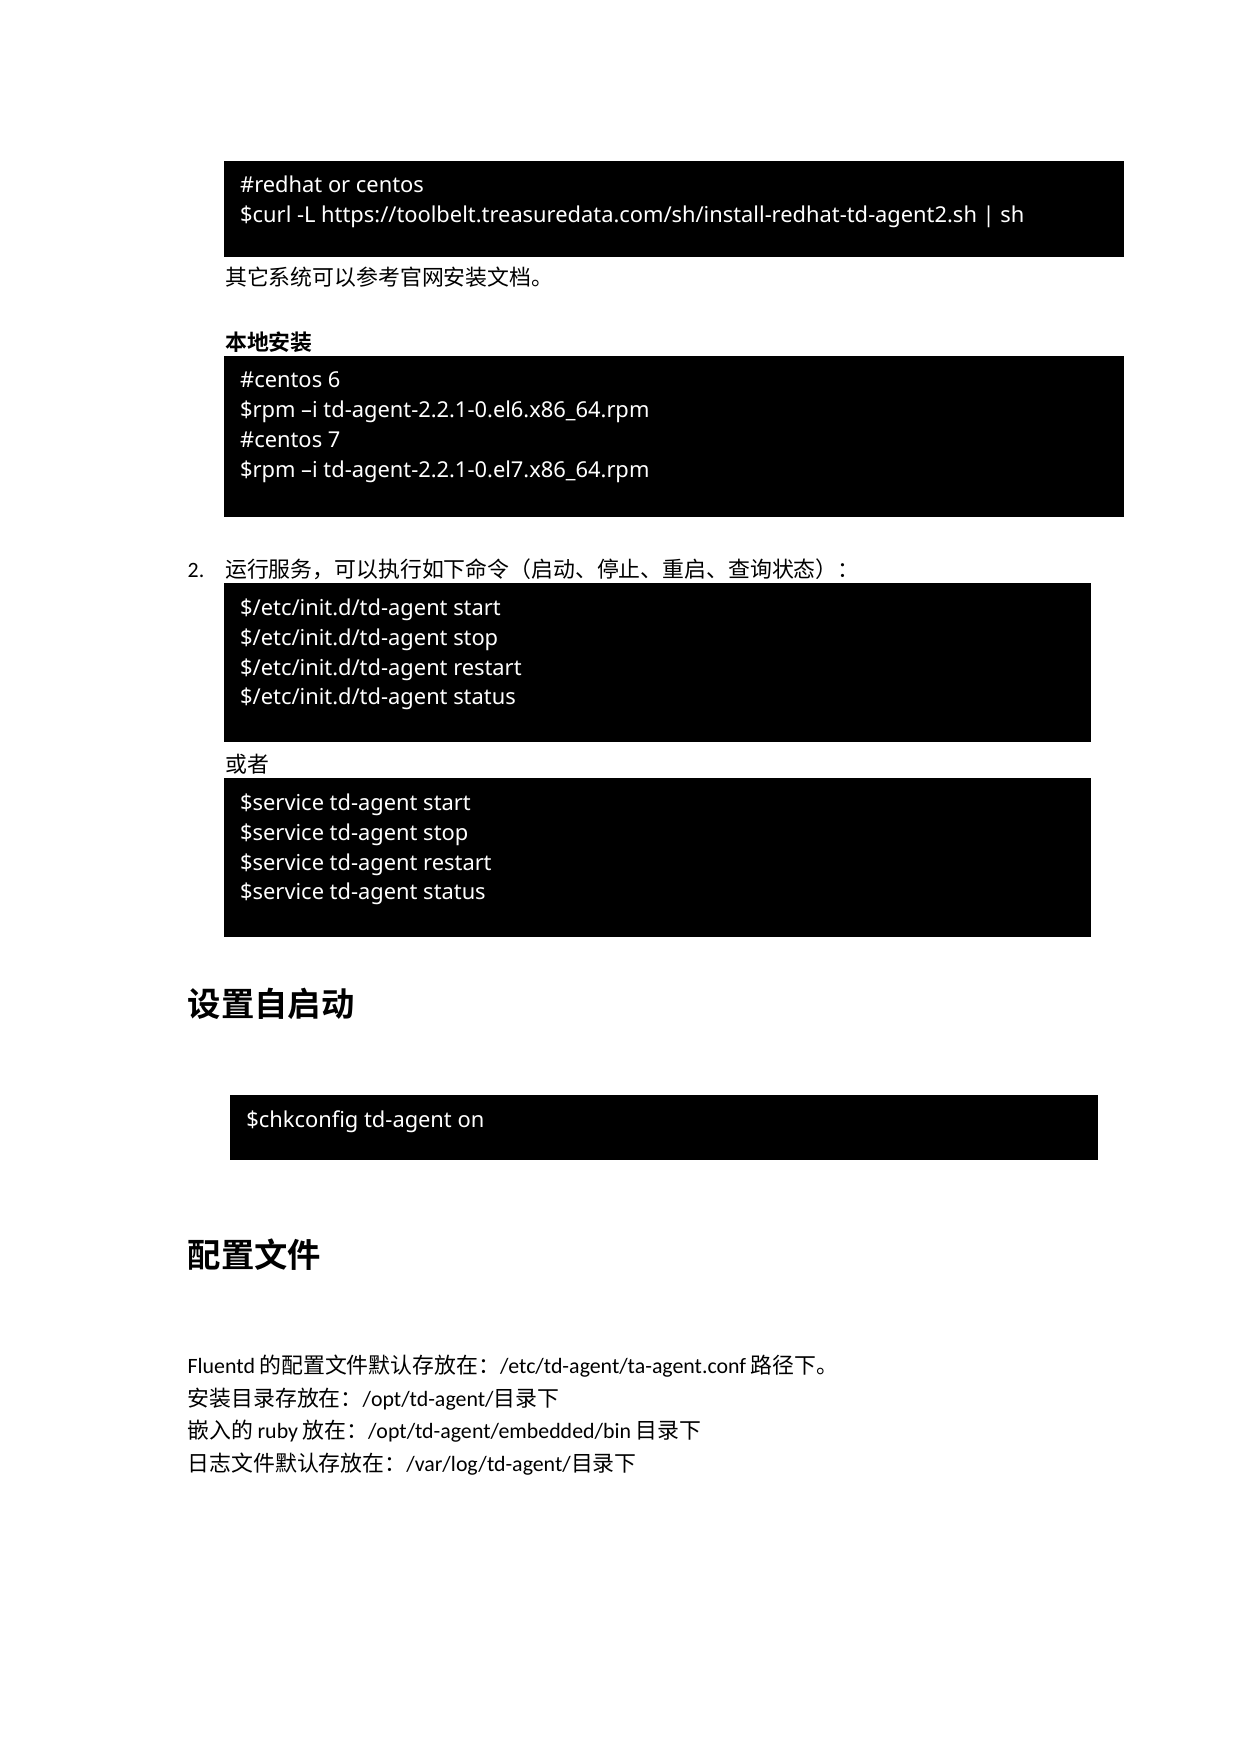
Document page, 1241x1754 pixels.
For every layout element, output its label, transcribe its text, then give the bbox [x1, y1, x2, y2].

subtitle 设置自启动 [187, 969, 1093, 1034]
text 安装目录存放在：/opt/td-agent/目录下 [187, 1381, 1093, 1413]
list 本地安装 [187, 324, 1093, 357]
text Fluentd的配置文件默认存放在：/etc/td-agent/ta-agent.conf路径下。 [187, 1348, 1093, 1381]
list 运行服务，可以执行如下命令（启动、停止、重启、查询状态）： [187, 552, 1093, 584]
text 嵌入的ruby放在：/opt/td-agent/embedded/bin目录下 [187, 1413, 1093, 1446]
subtitle 配置文件 [187, 1221, 1093, 1286]
list 其它系统可以参考官网安装文档。 [187, 259, 1093, 292]
text 日志文件默认存放在：/var/log/td-agent/目录下 [187, 1446, 1093, 1478]
list 或者 [225, 747, 1093, 779]
